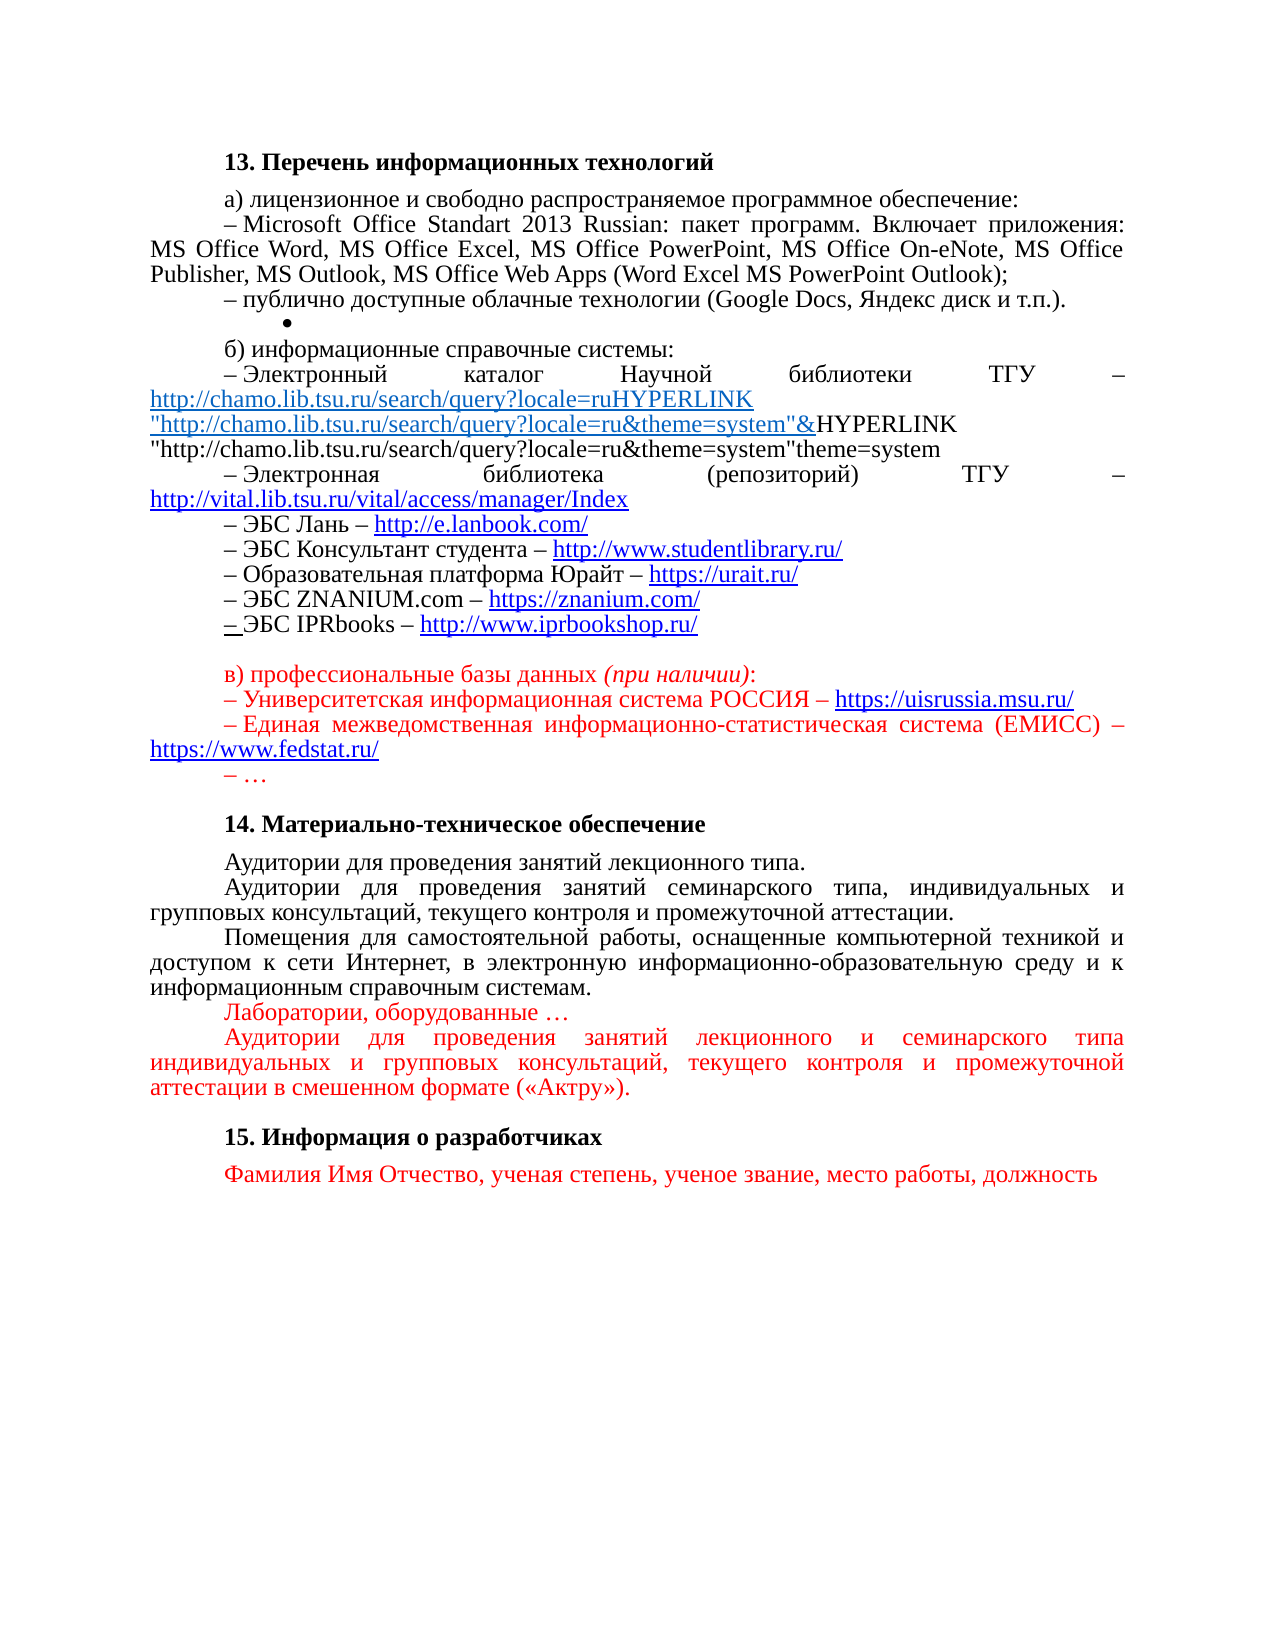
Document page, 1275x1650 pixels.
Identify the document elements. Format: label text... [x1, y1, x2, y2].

text Аудитории для проведения занятий лекционного и семинарского типа индивидуальных и групповых консультаций, текущего контроля и промежуточной аттестации в смешенном формате («Актру»). [150, 1025, 1125, 1100]
text – … [150, 762, 1125, 787]
text в) профессиональные базы данных (при наличии): [150, 662, 1125, 687]
text Помещения для самостоятельной работы, оснащенные компьютерной техникой и доступом к сети Интернет, в электронную информационно-образовательную среду и к информационным справочным системам. [150, 925, 1125, 1000]
text 14. Материально-техническое обеспечение [150, 812, 1125, 837]
text Аудитории для проведения занятий семинарского типа, индивидуальных и групповых консультаций, текущего контроля и промежуточной аттестации. [150, 875, 1125, 925]
text – Microsoft Office Standart 2013 Russian: пакет программ. Включает приложения: MS Office Word, MS Office Excel, MS Office PowerPoint, MS Office On-eNote, MS Office Publisher, MS Outlook, MS Office Web Apps (Word Excel MS PowerPoint Outlook); [150, 212, 1125, 287]
text – Образовательная платформа Юрайт – https://urait.ru/ [150, 562, 1125, 587]
text Аудитории для проведения занятий лекционного типа. [150, 850, 1125, 875]
text – ЭБС ZNANIUM.com – https://znanium.com/ [150, 587, 1125, 612]
text – Университетская информационная система РОССИЯ – https://uisrussia.msu.ru/ [150, 687, 1125, 712]
text – публично доступные облачные технологии (Google Docs, Яндекс диск и т.п.). [150, 287, 1125, 312]
text Фамилия Имя Отчество, ученая степень, ученое звание, место работы, должность [150, 1162, 1125, 1187]
text а) лицензионное и свободно распространяемое программное обеспечение: [150, 187, 1125, 212]
text – Единая межведомственная информационно-статистическая система (ЕМИСС) – https://www.fedstat.ru/ [150, 712, 1125, 762]
text б) информационные справочные системы: [150, 337, 1125, 362]
text Лаборатории, оборудованные … [150, 1000, 1125, 1025]
text 13. Перечень информационных технологий [150, 150, 1125, 175]
text – ЭБС Лань – http://e.lanbook.com/ [150, 512, 1125, 537]
text – Электронный каталог Научной библиотеки ТГУ – http://chamo.lib.tsu.ru/search/query?locale=ruHYPERLINK "http://chamo.lib.tsu.ru/search/query?locale=ru&theme=system"&HYPERLINK "http://chamo.lib.tsu.ru/search/query?locale=ru&theme=system"theme=system [150, 362, 1125, 462]
text 15. Информация о разработчиках [150, 1125, 1125, 1150]
text – Электронная библиотека (репозиторий) ТГУ – http://vital.lib.tsu.ru/vital/access/manager/Index [150, 462, 1125, 512]
text – ЭБС Консультант студента – http://www.studentlibrary.ru/ [150, 537, 1125, 562]
text – ЭБС IPRbooks – http://www.iprbookshop.ru/ [150, 612, 1125, 637]
